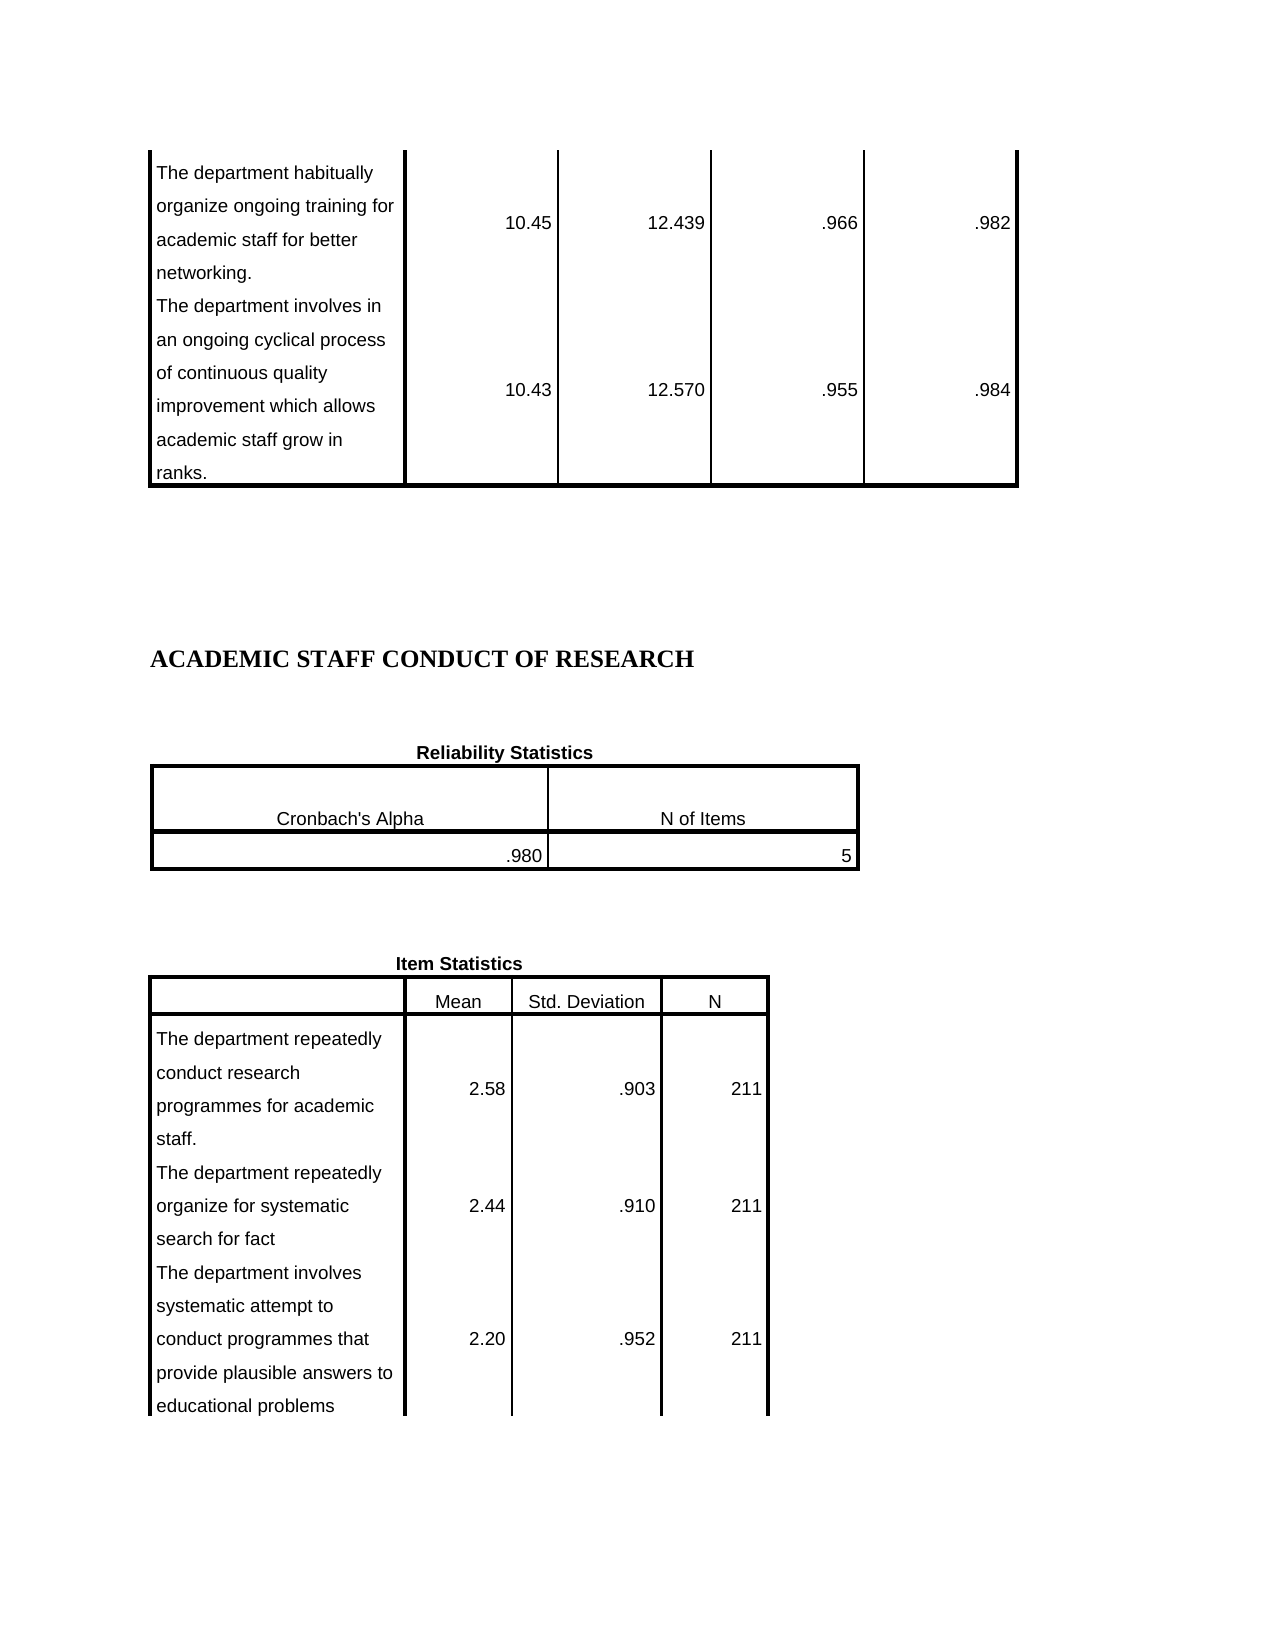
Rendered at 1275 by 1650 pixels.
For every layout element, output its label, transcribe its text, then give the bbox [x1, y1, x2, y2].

table_cell .952 [513, 1250, 660, 1416]
table_cell 10.45 [407, 150, 557, 283]
table_cell 2.20 [407, 1250, 511, 1416]
table_cell N of Items [549, 768, 856, 829]
table_cell Mean [407, 979, 511, 1012]
table_cell 10.43 [407, 283, 557, 483]
table_cell N [663, 979, 766, 1012]
table_cell 5 [549, 834, 856, 867]
table_cell The department habitually organize ongoing training for academic staff for better networking. [152, 150, 403, 283]
table_header Item Statistics [150, 941, 768, 975]
table_cell .910 [513, 1150, 660, 1250]
table_cell 211 [663, 1150, 766, 1250]
table_cell The department repeatedly conduct research programmes for academic staff. [152, 1016, 403, 1150]
table_cell 211 [663, 1016, 766, 1150]
table_cell The department involves systematic attempt to conduct programmes that provide plausible answers to educational problems [152, 1250, 403, 1416]
table_cell .980 [154, 834, 547, 867]
table_cell 12.570 [559, 283, 710, 483]
table_cell .982 [865, 150, 1015, 283]
table_header Reliability Statistics [152, 730, 858, 764]
table_cell 211 [663, 1250, 766, 1416]
table_cell 2.44 [407, 1150, 511, 1250]
table_cell The department involves in an ongoing cyclical process of continuous quality improvement which allows academic staff grow in ranks. [152, 283, 403, 483]
table_cell .903 [513, 1016, 660, 1150]
table_cell .955 [712, 283, 863, 483]
table_cell .966 [712, 150, 863, 283]
table_cell The department repeatedly organize for systematic search for fact [152, 1150, 403, 1250]
table_cell Cronbach's Alpha [154, 768, 547, 829]
table_cell [152, 979, 403, 1012]
table_cell 12.439 [559, 150, 710, 283]
table_cell 2.58 [407, 1016, 511, 1150]
table_cell Std. Deviation [513, 979, 660, 1012]
table_cell .984 [865, 283, 1015, 483]
text ACADEMIC STAFF CONDUCT OF RESEARCH [150, 644, 1125, 673]
